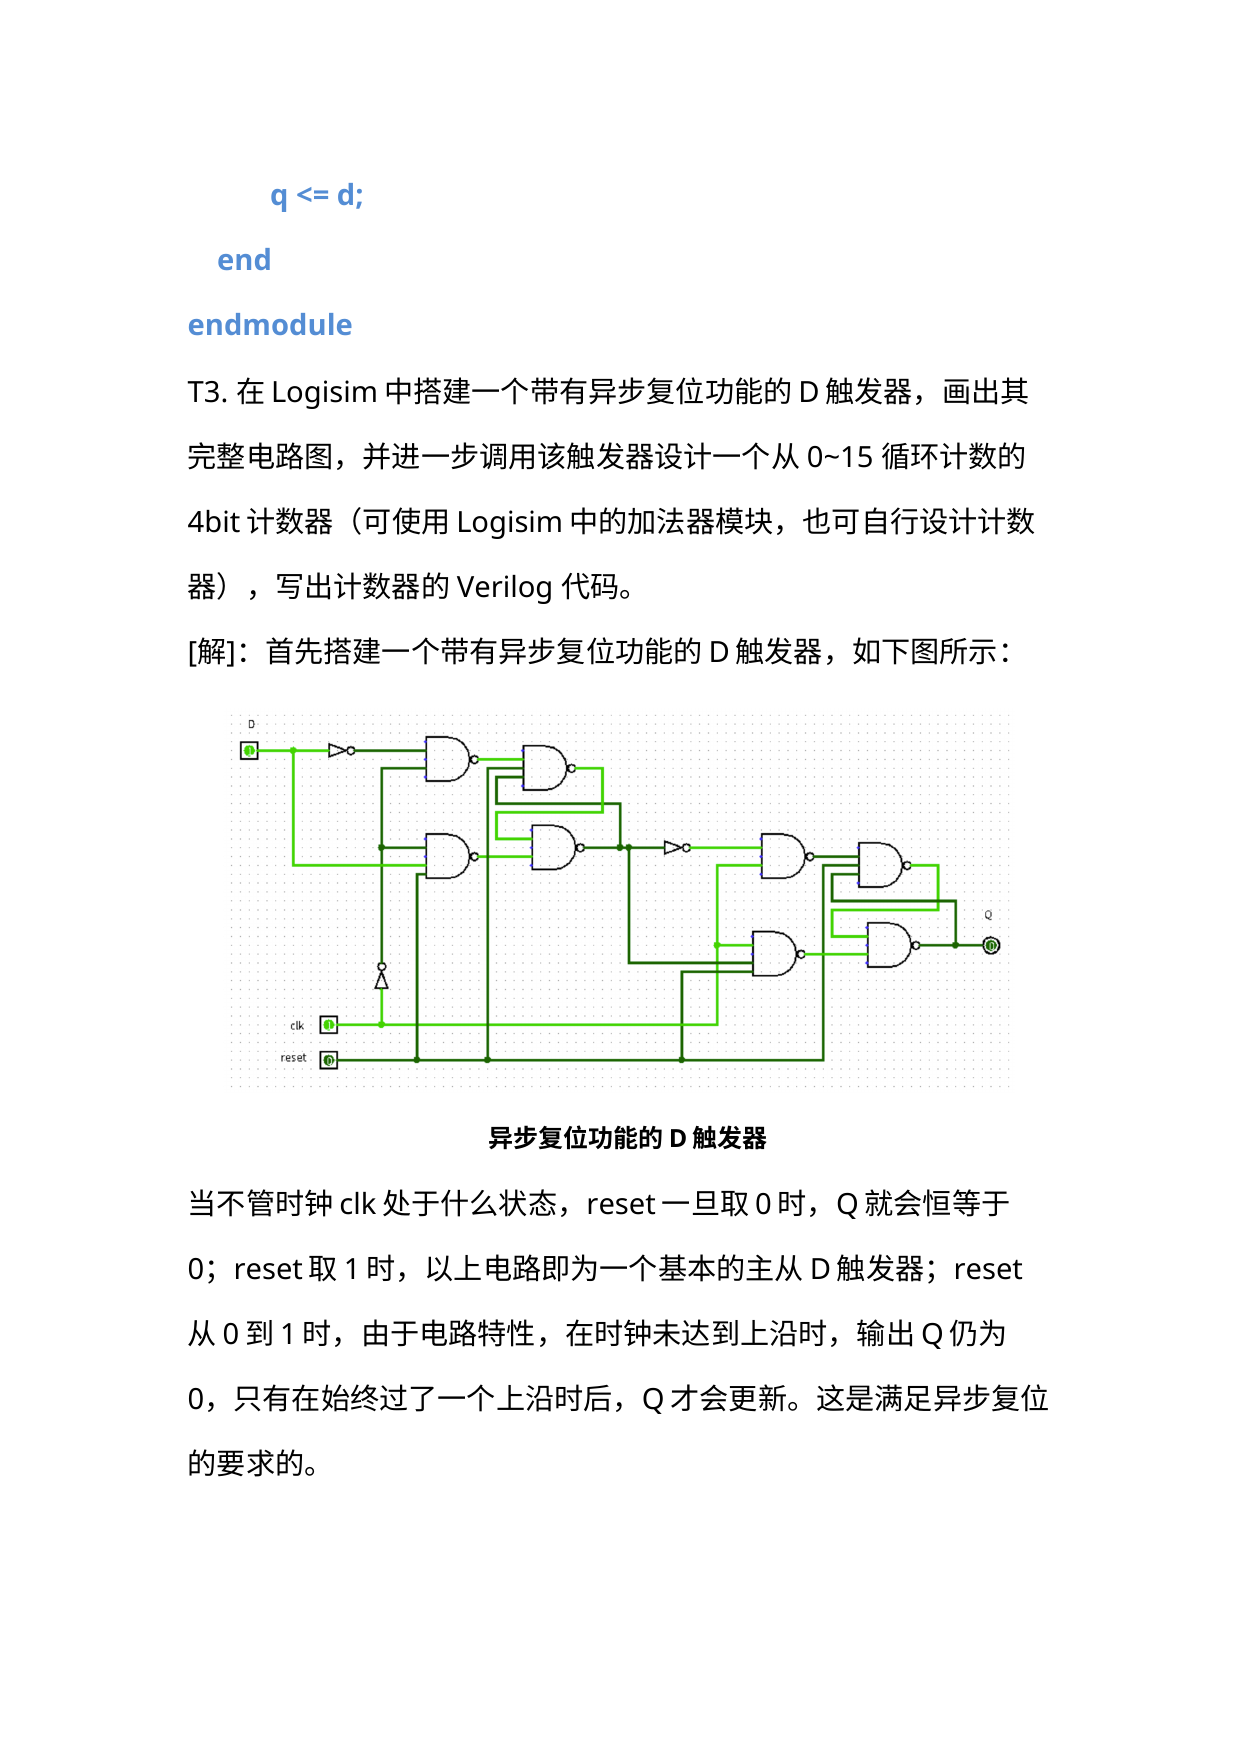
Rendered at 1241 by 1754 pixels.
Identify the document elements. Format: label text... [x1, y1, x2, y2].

text [解]：首先搭建一个带有异步复位功能的D触发器，如下图所示： [187, 617, 1053, 682]
text 当不管时钟clk处于什么状态，reset一旦取0时，Q就会恒等于0；reset取1时，以上电路即为一个基本的主从D触发器；reset从0到1时，由于电路特性，在时钟未达到上沿时，输出Q仍为0，只有在始终过了一个上沿时后，Q才会更新。这是满足异步复位的要求的。 [187, 1169, 1053, 1494]
text q <= d; [187, 162, 1053, 227]
text end [187, 227, 1053, 292]
picture [223, 708, 1016, 1093]
text endmodule [187, 292, 1053, 357]
text T3. 在Logisim中搭建一个带有异步复位功能的D触发器，画出其完整电路图，并进一步调用该触发器设计一个从 0~15 循环计数的4bit计数器（可使用Logisim中的加法器模块，也可自行设计计数器），写出计数器的 Verilog 代码。 [187, 357, 1053, 617]
